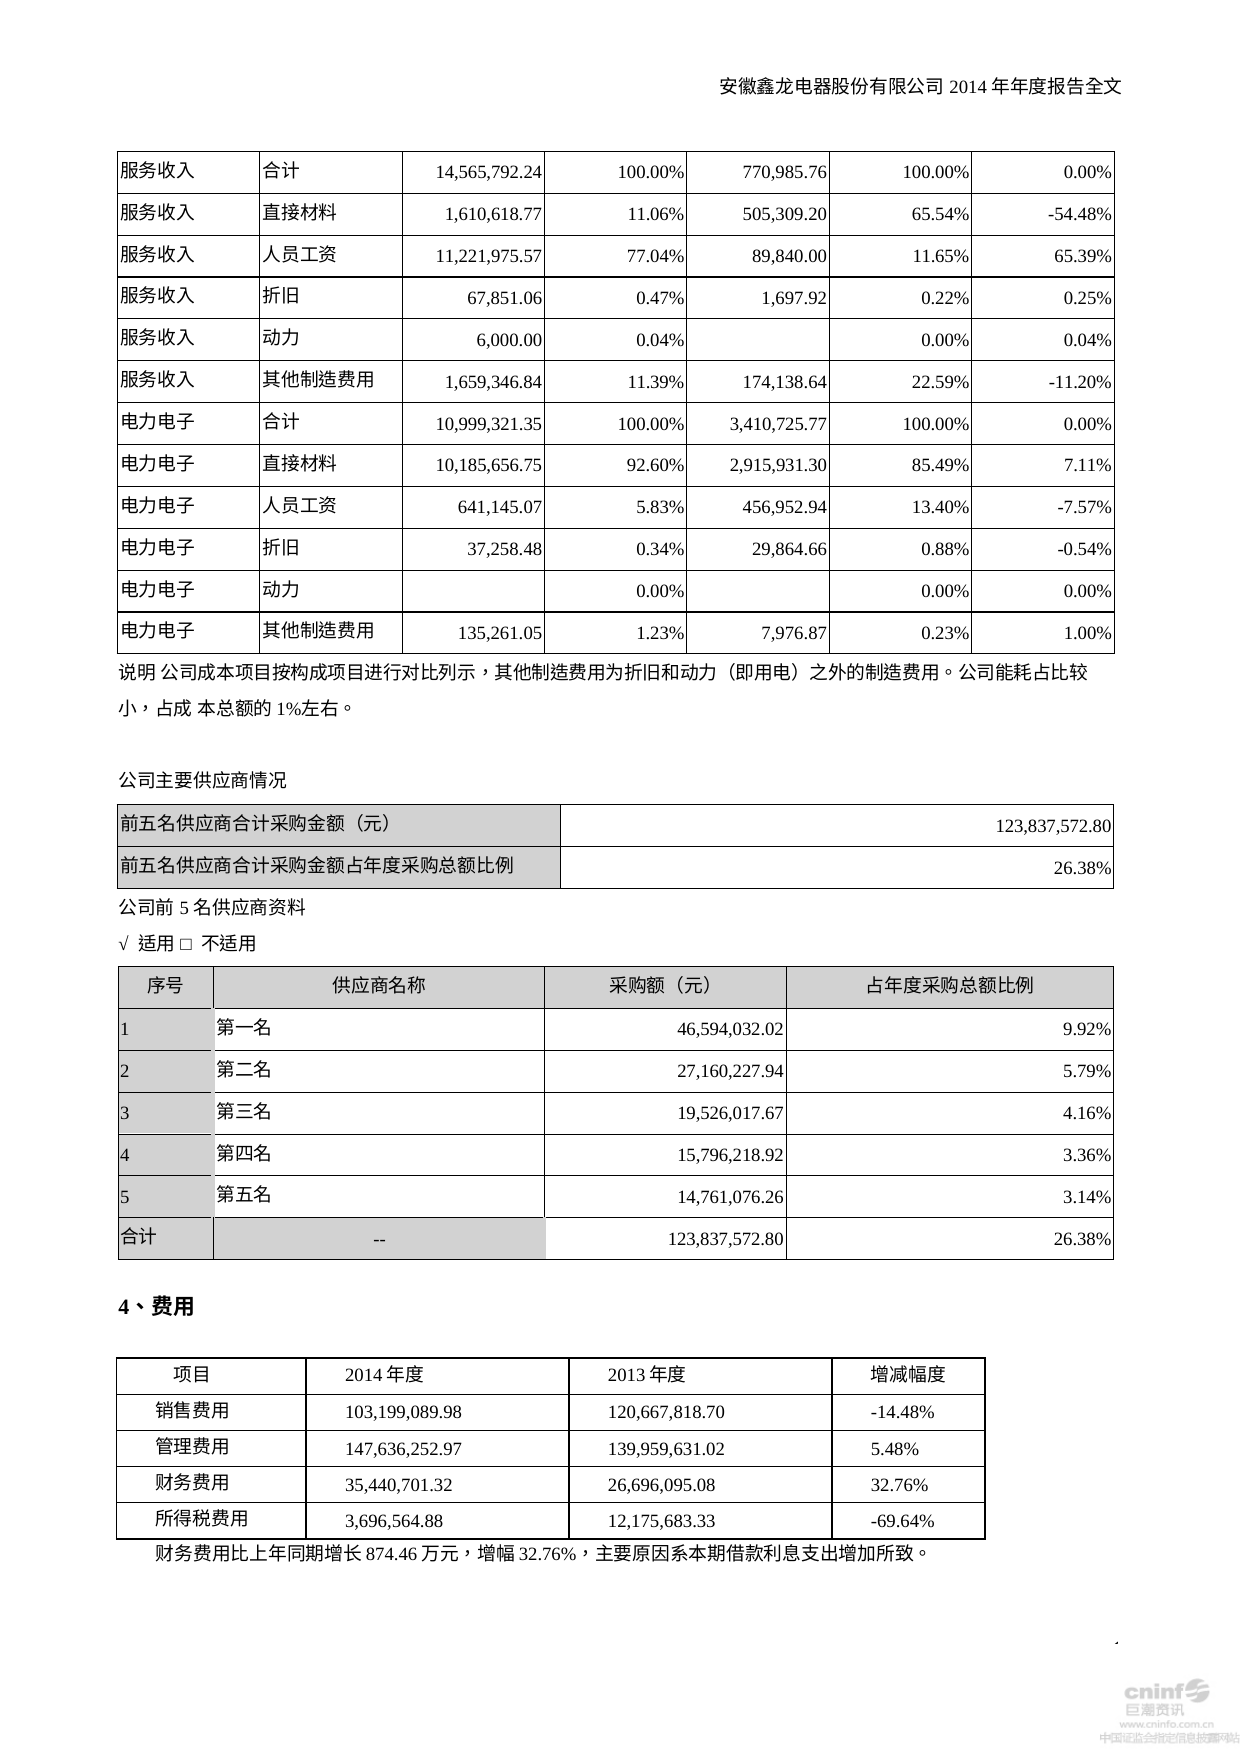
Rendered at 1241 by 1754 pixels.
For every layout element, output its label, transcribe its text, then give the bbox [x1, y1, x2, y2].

table_cell 120,667,818.70 [570, 1395, 831, 1429]
table_cell 3 [119, 1093, 211, 1133]
table_header 供应商名称 [214, 967, 544, 1008]
table_cell 所得税费用 [117, 1503, 305, 1538]
table_cell 电力电子 [118, 571, 259, 611]
table_cell [403, 571, 544, 611]
table_cell 32.76% [833, 1467, 984, 1502]
table_cell 3.14% [787, 1176, 1113, 1217]
table_cell 人员工资 [260, 487, 402, 528]
table_cell [687, 319, 829, 360]
table_cell 2 [119, 1051, 211, 1092]
table_cell 641,145.07 [403, 487, 544, 528]
table_cell 13.40% [830, 487, 971, 528]
table_header 增减幅度 [833, 1359, 984, 1393]
table_cell 折旧 [260, 529, 402, 569]
table_cell 0.00% [830, 571, 971, 611]
table_cell 505,309.20 [687, 194, 829, 234]
table_cell 174,138.64 [687, 361, 829, 402]
table_header 100.00% [545, 152, 686, 193]
table_cell 65.39% [972, 236, 1114, 276]
table_cell 合计 [119, 1218, 213, 1259]
table_cell 5.83% [545, 487, 686, 528]
table_cell 5.48% [833, 1431, 984, 1466]
table_cell -7.57% [972, 487, 1114, 528]
table_cell 14,761,076.26 [545, 1176, 786, 1217]
table_cell 第四名 [215, 1135, 544, 1175]
table_cell 11,221,975.57 [403, 236, 544, 276]
table_cell 4.16% [787, 1093, 1113, 1133]
table_cell 电力电子 [118, 613, 259, 653]
table_cell 100.00% [830, 403, 971, 444]
table_cell 5 [119, 1176, 211, 1217]
text 说明 公司成本项目按构成项目进行对比列示，其他制造费用为折旧和动力（即用电）之外的制造费用。公司能耗占比较小，占成 本总额的1%左右。 [118, 659, 1124, 721]
table_cell 135,261.05 [403, 613, 544, 653]
table_cell 9.92% [787, 1009, 1113, 1050]
table_cell 0.34% [545, 529, 686, 569]
table_cell 92.60% [545, 445, 686, 486]
table_cell 动力 [260, 319, 402, 360]
table_cell 0.04% [545, 319, 686, 360]
table_header 合计 [260, 152, 402, 193]
table_cell 15,796,218.92 [545, 1135, 786, 1175]
table_cell -0.54% [972, 529, 1114, 569]
table_cell 0.04% [972, 319, 1114, 360]
table_cell 29,864.66 [687, 529, 829, 569]
table_cell 服务收入 [118, 236, 259, 276]
table_header 采购额（元） [545, 967, 786, 1008]
table_cell 7.11% [972, 445, 1114, 486]
table_cell 67,851.06 [403, 278, 544, 318]
table_cell 103,199,089.98 [307, 1395, 568, 1429]
table_cell 财务费用 [117, 1467, 305, 1502]
table_cell 第二名 [215, 1051, 544, 1092]
table_cell 服务收入 [118, 278, 259, 318]
table_cell 电力电子 [118, 529, 259, 569]
table_cell 电力电子 [118, 403, 259, 444]
table_cell 折旧 [260, 278, 402, 318]
table_cell 26.38% [561, 847, 1113, 888]
subtitle 4、费用 [118, 1291, 1240, 1321]
text √ 适用 □ 不适用 [118, 931, 1240, 956]
table_header 前五名供应商合计采购金额（元） [118, 805, 560, 846]
table_cell 85.49% [830, 445, 971, 486]
table_cell -69.64% [833, 1503, 984, 1538]
table_cell 12,175,683.33 [570, 1503, 831, 1538]
table_cell 35,440,701.32 [307, 1467, 568, 1502]
table_cell 3,696,564.88 [307, 1503, 568, 1538]
table_cell 0.47% [545, 278, 686, 318]
table_cell 第五名 [215, 1176, 544, 1217]
table_cell 0.00% [830, 319, 971, 360]
table_cell 123,837,572.80 [546, 1218, 786, 1259]
table_cell 456,952.94 [687, 487, 829, 528]
table_cell -14.48% [833, 1395, 984, 1429]
table_cell 10,999,321.35 [403, 403, 544, 444]
table_cell 管理费用 [117, 1431, 305, 1466]
table_cell 147,636,252.97 [307, 1431, 568, 1466]
table_header 2014年度 [307, 1359, 568, 1393]
table_header 服务收入 [118, 152, 259, 193]
table_cell 其他制造费用 [260, 613, 402, 653]
picture [1099, 1673, 1241, 1754]
table_header 123,837,572.80 [561, 805, 1113, 846]
table_cell 1.23% [545, 613, 686, 653]
table_cell 3.36% [787, 1135, 1113, 1175]
table_cell 11.65% [830, 236, 971, 276]
table_cell 第三名 [215, 1093, 544, 1133]
table_header 占年度采购总额比例 [787, 967, 1113, 1008]
text 财务费用比上年同期增长874.46万元，增幅32.76%，主要原因系本期借款利息支出增加所致。 [156, 1541, 1240, 1566]
table_cell 46,594,032.02 [545, 1009, 786, 1050]
table_cell 22.59% [830, 361, 971, 402]
table_cell 27,160,227.94 [545, 1051, 786, 1092]
table_cell 4 [119, 1135, 211, 1175]
table_cell 1.00% [972, 613, 1114, 653]
table_cell 服务收入 [118, 319, 259, 360]
table_cell 动力 [260, 571, 402, 611]
table_cell 65.54% [830, 194, 971, 234]
table_cell 0.00% [972, 403, 1114, 444]
table_cell 2,915,931.30 [687, 445, 829, 486]
table_cell 0.00% [972, 571, 1114, 611]
table_cell 100.00% [545, 403, 686, 444]
table_cell 89,840.00 [687, 236, 829, 276]
table_cell 其他制造费用 [260, 361, 402, 402]
table_header 项目 [117, 1359, 305, 1393]
table_cell 77.04% [545, 236, 686, 276]
text 公司主要供应商情况 [118, 767, 1240, 793]
table_cell 合计 [260, 403, 402, 444]
table_cell 5.79% [787, 1051, 1113, 1092]
table_cell 销售费用 [117, 1395, 305, 1429]
table_cell 0.00% [545, 571, 686, 611]
table_cell 前五名供应商合计采购金额占年度采购总额比例 [118, 847, 560, 888]
table_cell 1,610,618.77 [403, 194, 544, 234]
table_cell 3,410,725.77 [687, 403, 829, 444]
table_cell 第一名 [215, 1009, 544, 1050]
table_cell [687, 571, 829, 611]
table_cell 37,258.48 [403, 529, 544, 569]
table_cell 11.39% [545, 361, 686, 402]
table_cell 26.38% [787, 1218, 1113, 1259]
table_header 770,985.76 [687, 152, 829, 193]
table_cell 电力电子 [118, 445, 259, 486]
table_cell 6,000.00 [403, 319, 544, 360]
table_header 2013年度 [570, 1359, 831, 1393]
table_cell 0.22% [830, 278, 971, 318]
table_cell 19,526,017.67 [545, 1093, 786, 1133]
table_cell 1,697.92 [687, 278, 829, 318]
table_cell 服务收入 [118, 361, 259, 402]
table_cell 人员工资 [260, 236, 402, 276]
table_cell 电力电子 [118, 487, 259, 528]
table_cell -- [214, 1218, 543, 1259]
table_header 14,565,792.24 [403, 152, 544, 193]
table_cell -54.48% [972, 194, 1114, 234]
table_cell 139,959,631.02 [570, 1431, 831, 1466]
table_cell 10,185,656.75 [403, 445, 544, 486]
table_cell 26,696,095.08 [570, 1467, 831, 1502]
table_cell 直接材料 [260, 445, 402, 486]
table_cell 11.06% [545, 194, 686, 234]
table_cell 0.23% [830, 613, 971, 653]
table_header 0.00% [972, 152, 1114, 193]
table_cell -11.20% [972, 361, 1114, 402]
table_cell 直接材料 [260, 194, 402, 234]
table_cell 0.88% [830, 529, 971, 569]
table_cell 7,976.87 [687, 613, 829, 653]
table_cell 0.25% [972, 278, 1114, 318]
table_header 100.00% [830, 152, 971, 193]
table_cell 1 [119, 1009, 211, 1050]
table_header 序号 [119, 967, 213, 1008]
table_cell 服务收入 [118, 194, 259, 234]
text 公司前 5 名供应商资料 [118, 894, 1240, 920]
table_cell 1,659,346.84 [403, 361, 544, 402]
